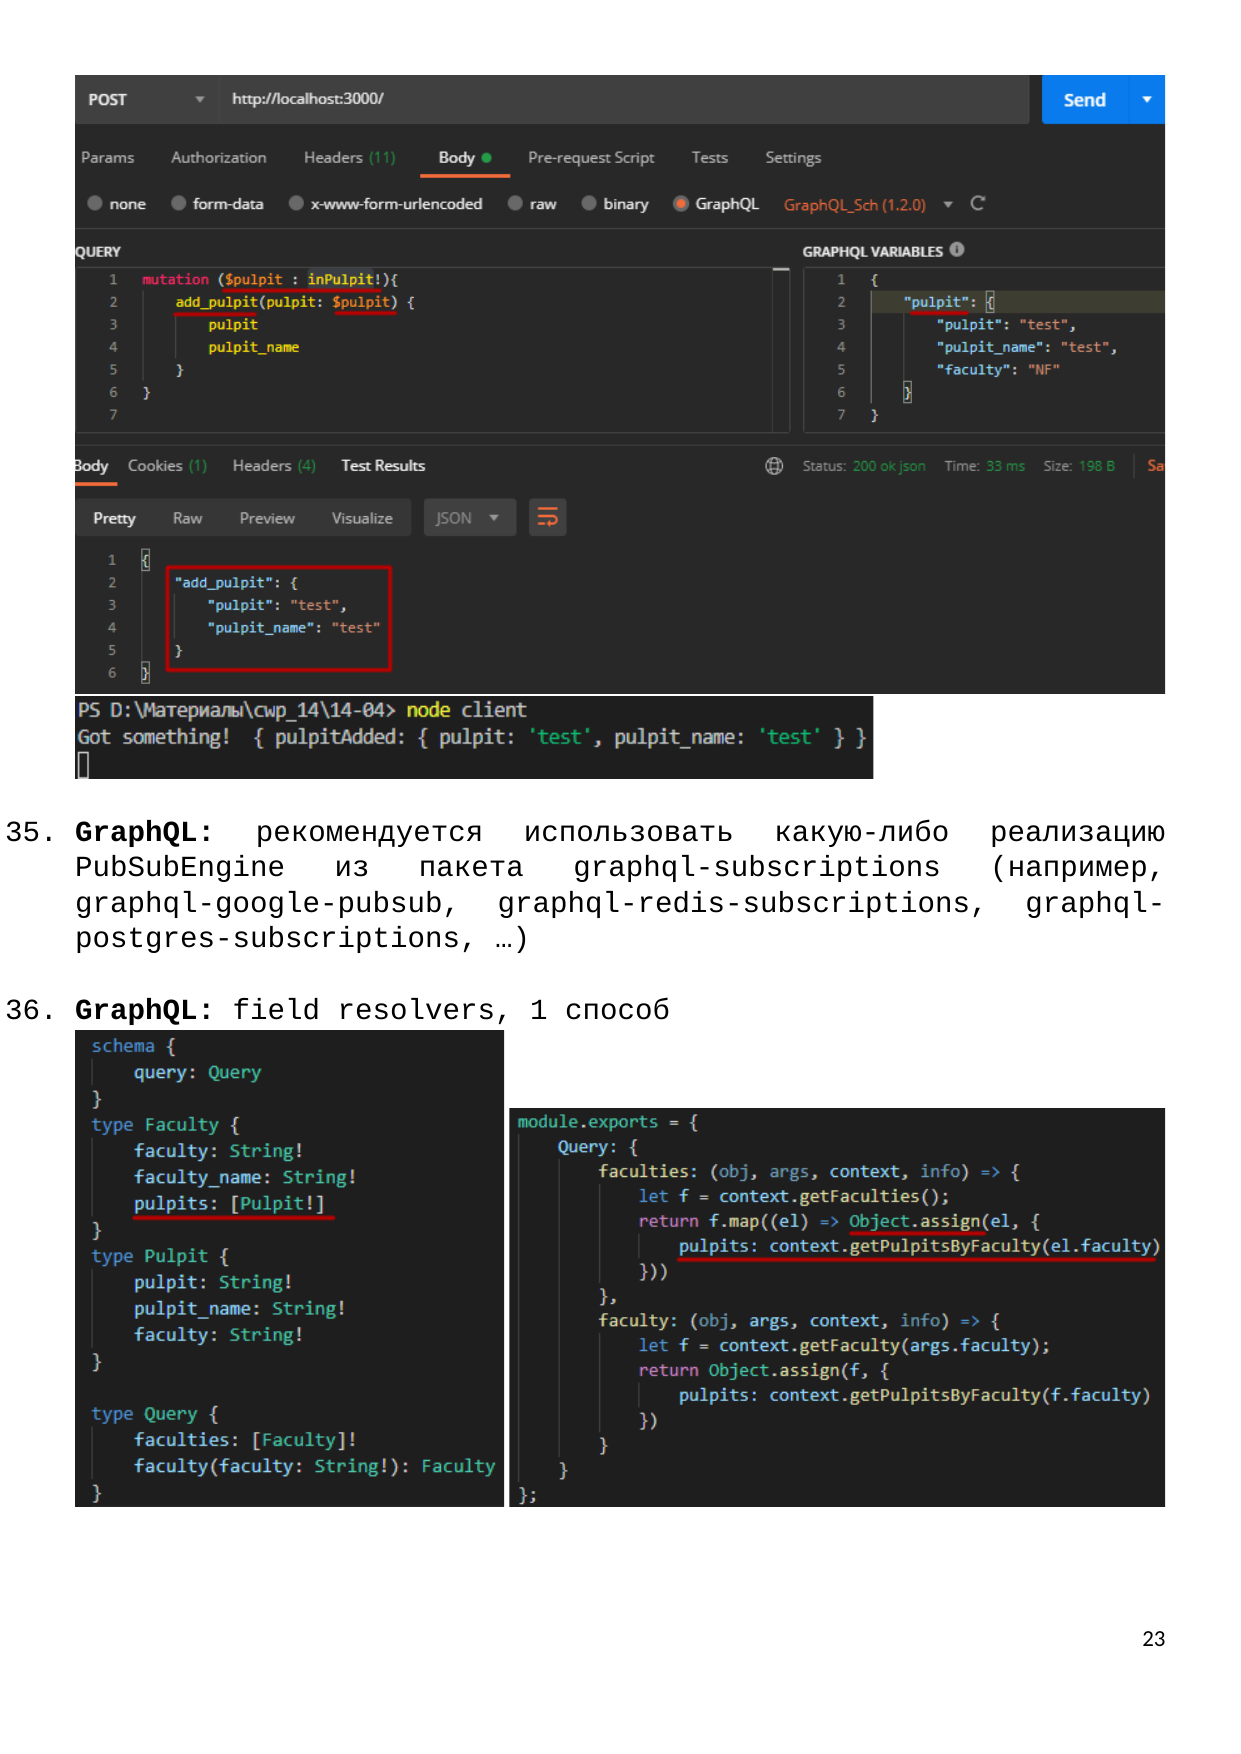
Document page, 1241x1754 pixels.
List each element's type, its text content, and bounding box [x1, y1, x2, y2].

list GraphQL: рекомендуется использовать какую-либо реализацию PubSubEngine из пакета graphql-subscriptions (например, graphql-google-pubsub, graphql-redis-subscriptions, graphql-postgres-subscriptions, …) [75, 817, 1165, 957]
picture [509, 1108, 1166, 1507]
picture [75, 696, 874, 779]
picture [75, 75, 1166, 694]
list GraphQL: field resolvers, 1 способ [75, 995, 1165, 1028]
picture [75, 1030, 505, 1507]
